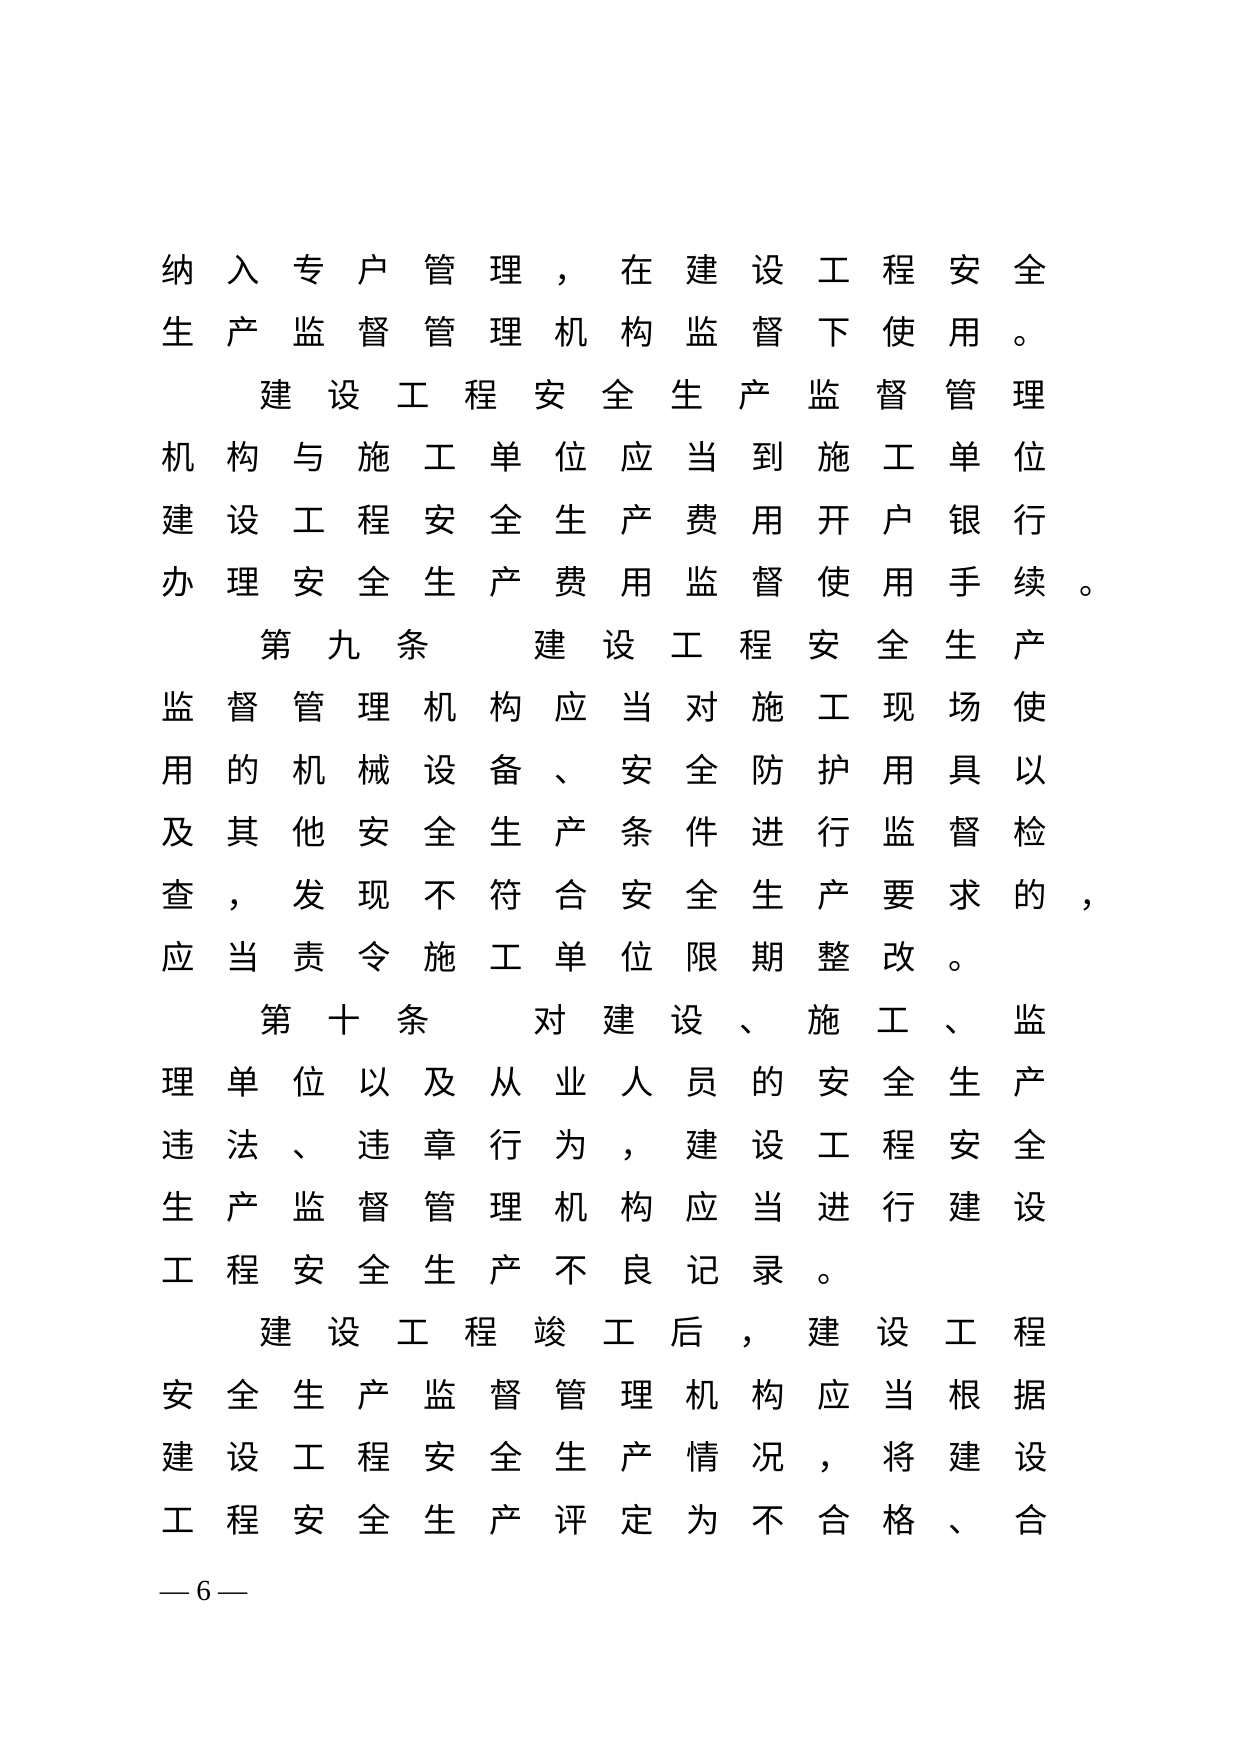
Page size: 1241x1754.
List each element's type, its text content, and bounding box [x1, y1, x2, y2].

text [161, 1299, 1079, 1549]
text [161, 236, 1079, 361]
text 第九条 建设工程安全生产监督管理机构应当对施工现场使用的机械设备、安全防护用具以及其他安全生产条件进行监督检查，发现不符合安全生产要求的，应当责令施工单位限期整改。 [161, 611, 1079, 986]
text 建设工程安全生产监督管理机构与施工单位应当到施工单位建设工程安全生产费用开户银行办理安全生产费用监督使用手续。 [161, 361, 1079, 611]
text 第十条 对建设、施工、监理单位以及从业人员的安全生产违法、违章行为，建设工程安全生产监督管理机构应当进行建设工程安全生产不良记录。 [161, 986, 1079, 1299]
